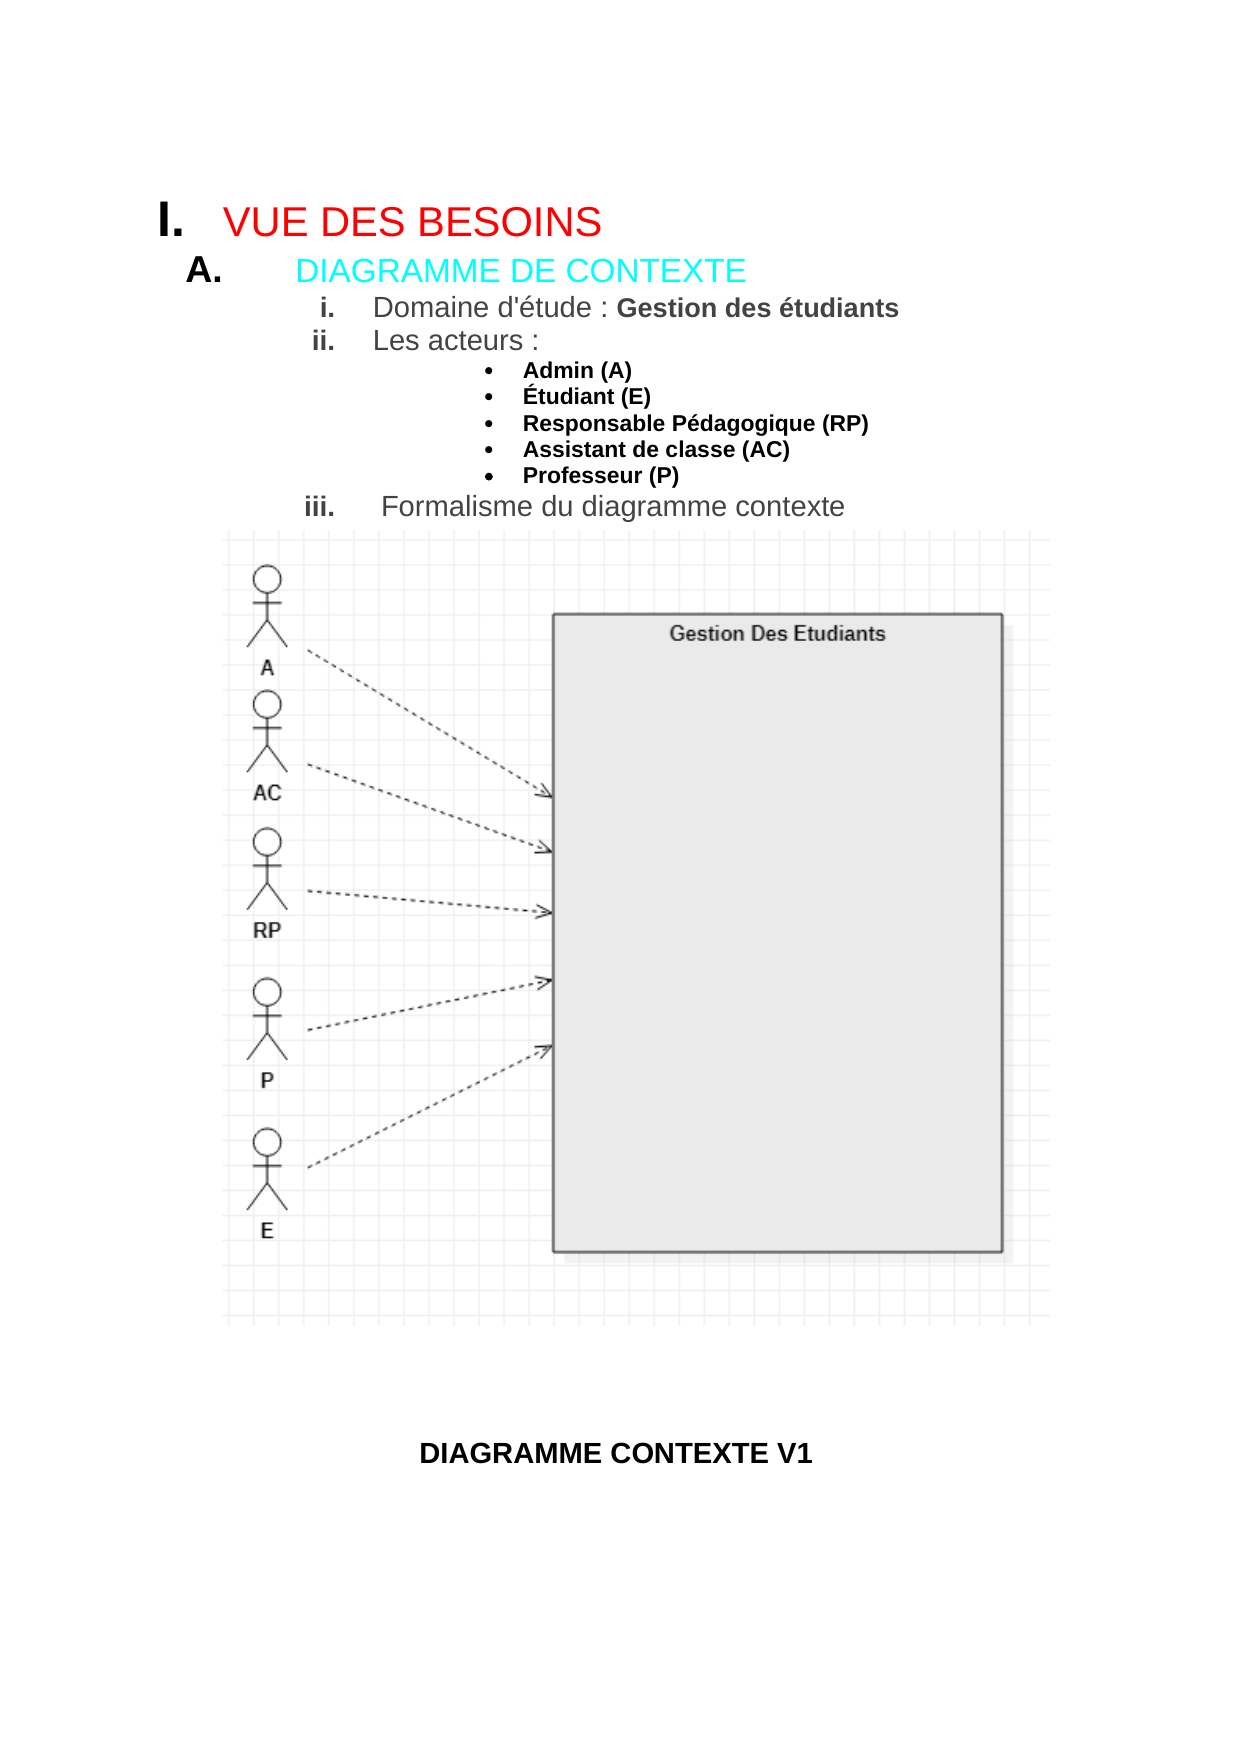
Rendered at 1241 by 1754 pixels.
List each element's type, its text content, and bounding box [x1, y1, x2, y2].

list Professeur (P) [485, 462, 1093, 489]
picture [222, 530, 1050, 1326]
list Assistant de classe (AC) [485, 436, 1093, 462]
list DIAGRAMME DE CONTEXTE [185, 247, 1093, 290]
list Formalisme du diagramme contexte [335, 489, 1093, 522]
list Étudiant (E) [485, 383, 1093, 410]
list Responsable Pédagogique (RP) [485, 410, 1093, 436]
list Domaine d'étude : Gestion des étudiants [335, 290, 1093, 323]
list Admin (A) [485, 357, 1093, 383]
text DIAGRAMME CONTEXTE V1 [148, 1436, 1093, 1470]
list Les acteurs : [335, 323, 1093, 357]
list VUE DES BESOINS [185, 189, 1093, 247]
